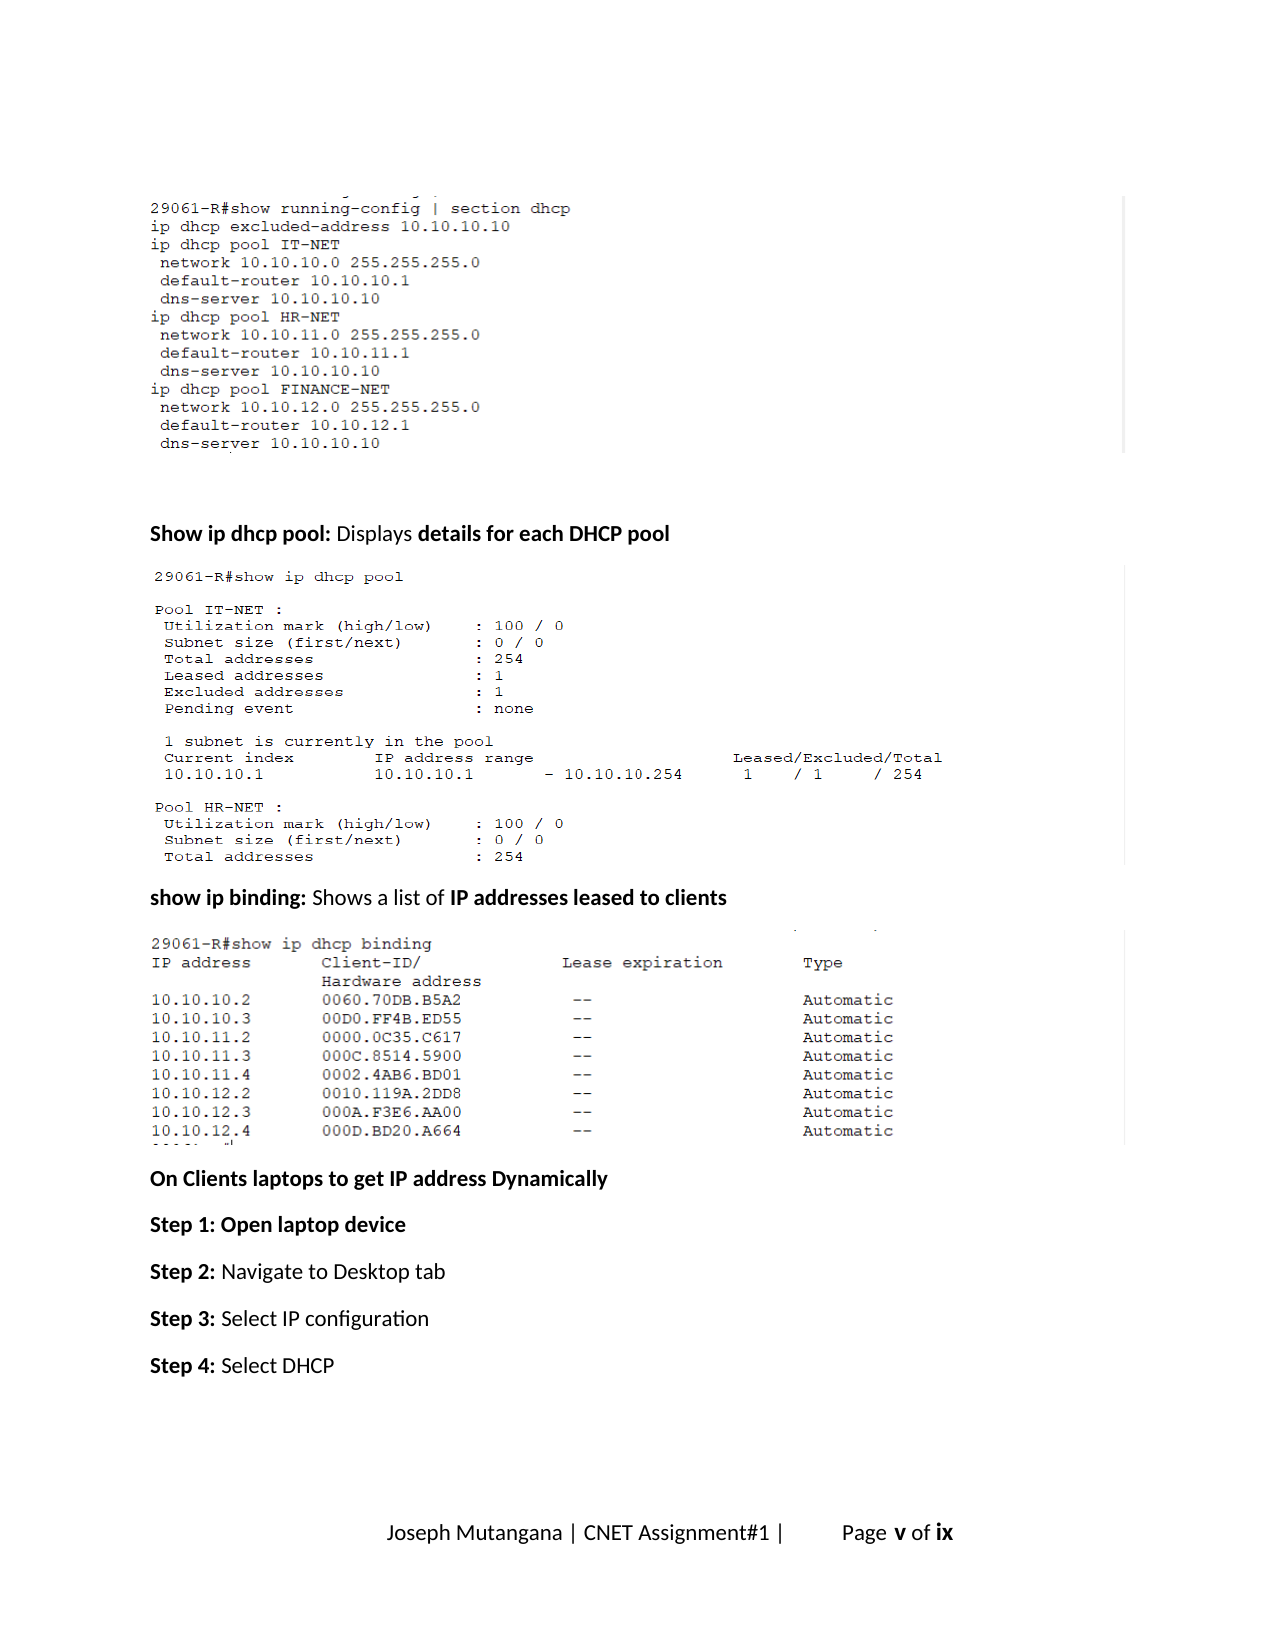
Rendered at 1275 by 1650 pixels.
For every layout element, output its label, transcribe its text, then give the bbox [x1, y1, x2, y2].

picture [150, 930, 1125, 1145]
text show ip binding: Shows a list of IP addresses leased to clients [150, 883, 1125, 911]
text Step 4: Select DHCP [150, 1351, 1125, 1379]
text Step 2: Navigate to Desktop tab [150, 1257, 1125, 1286]
picture [150, 196, 1125, 453]
text Show ip dhcp pool: Displays details for each DHCP pool [150, 519, 1125, 547]
picture [150, 565, 1125, 865]
text On Clients laptops to get IP address Dynamically [150, 1164, 1125, 1192]
text Step 3: Select IP configuration [150, 1304, 1125, 1332]
text Step 1: Open laptop device [150, 1211, 1125, 1239]
